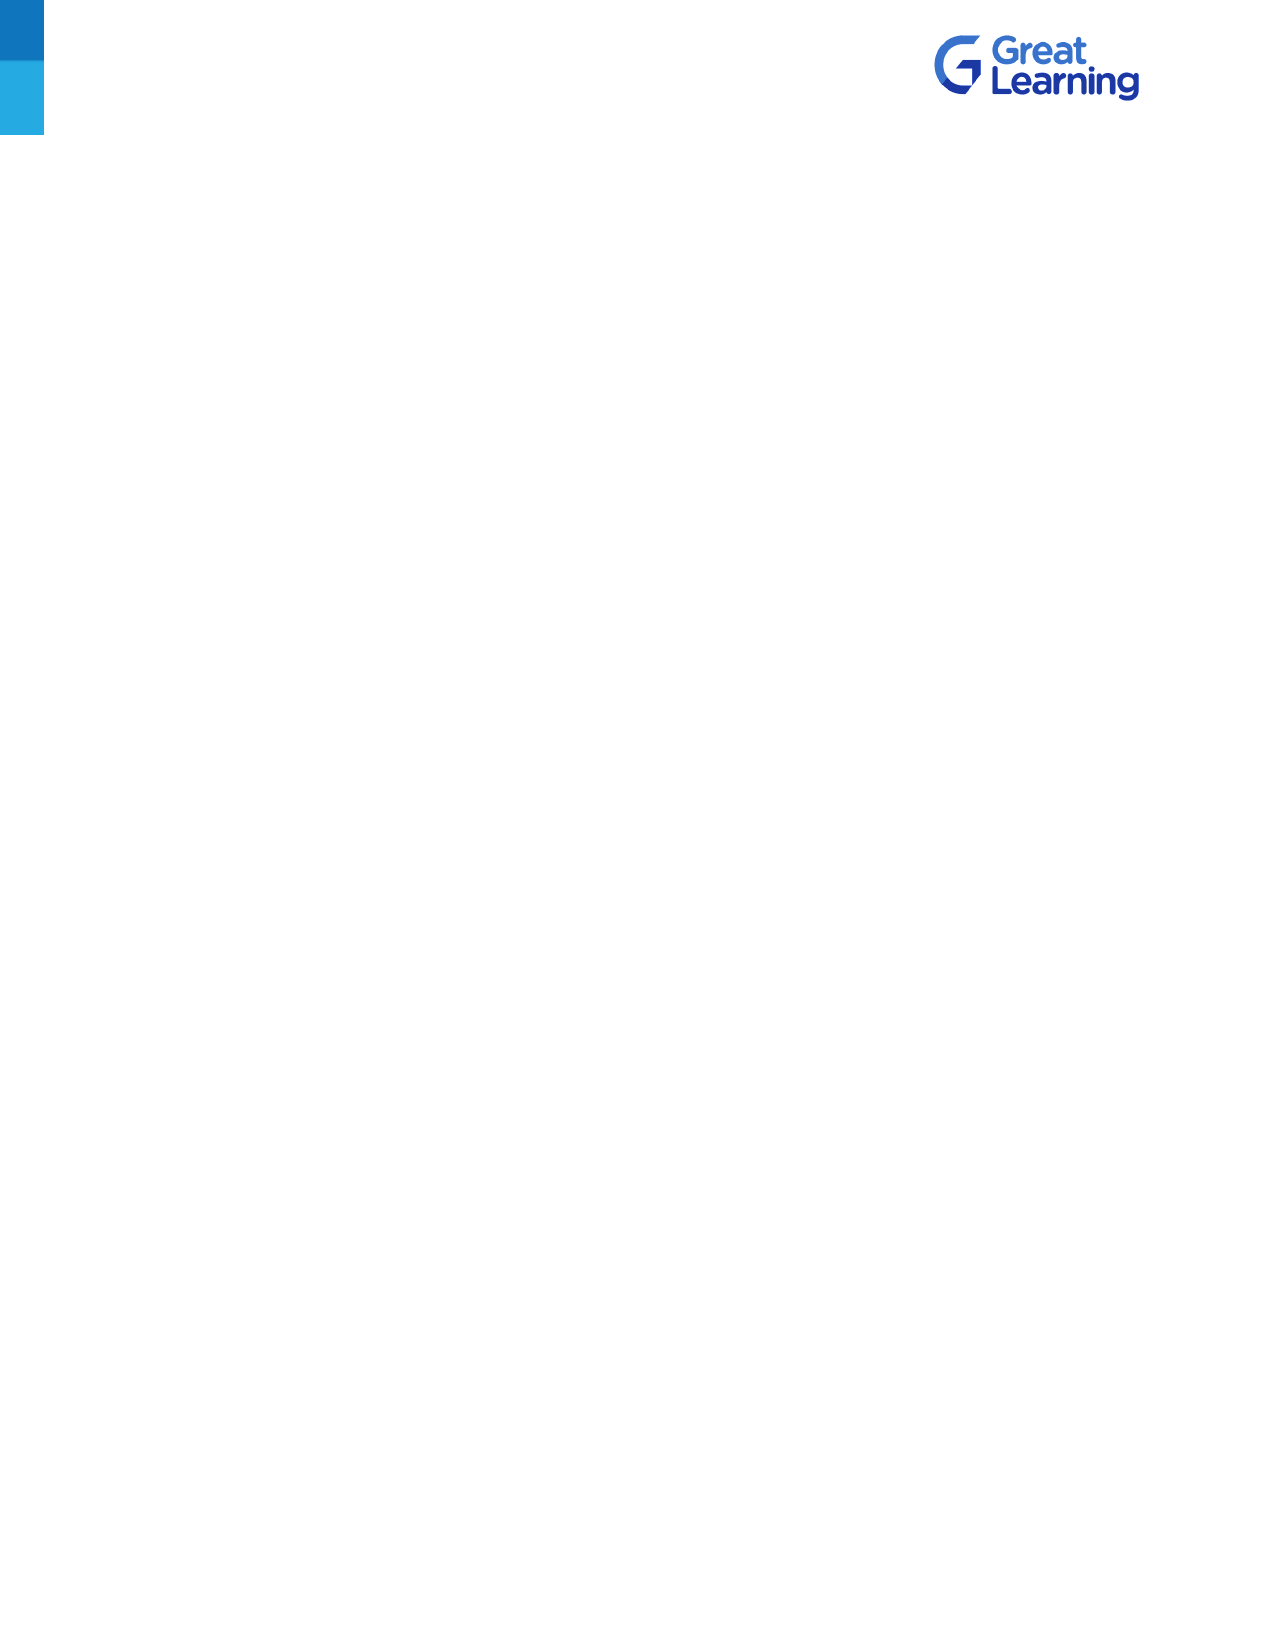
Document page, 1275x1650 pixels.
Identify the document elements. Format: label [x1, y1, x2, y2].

picture [0, 0, 44, 135]
picture [905, 23, 1168, 109]
